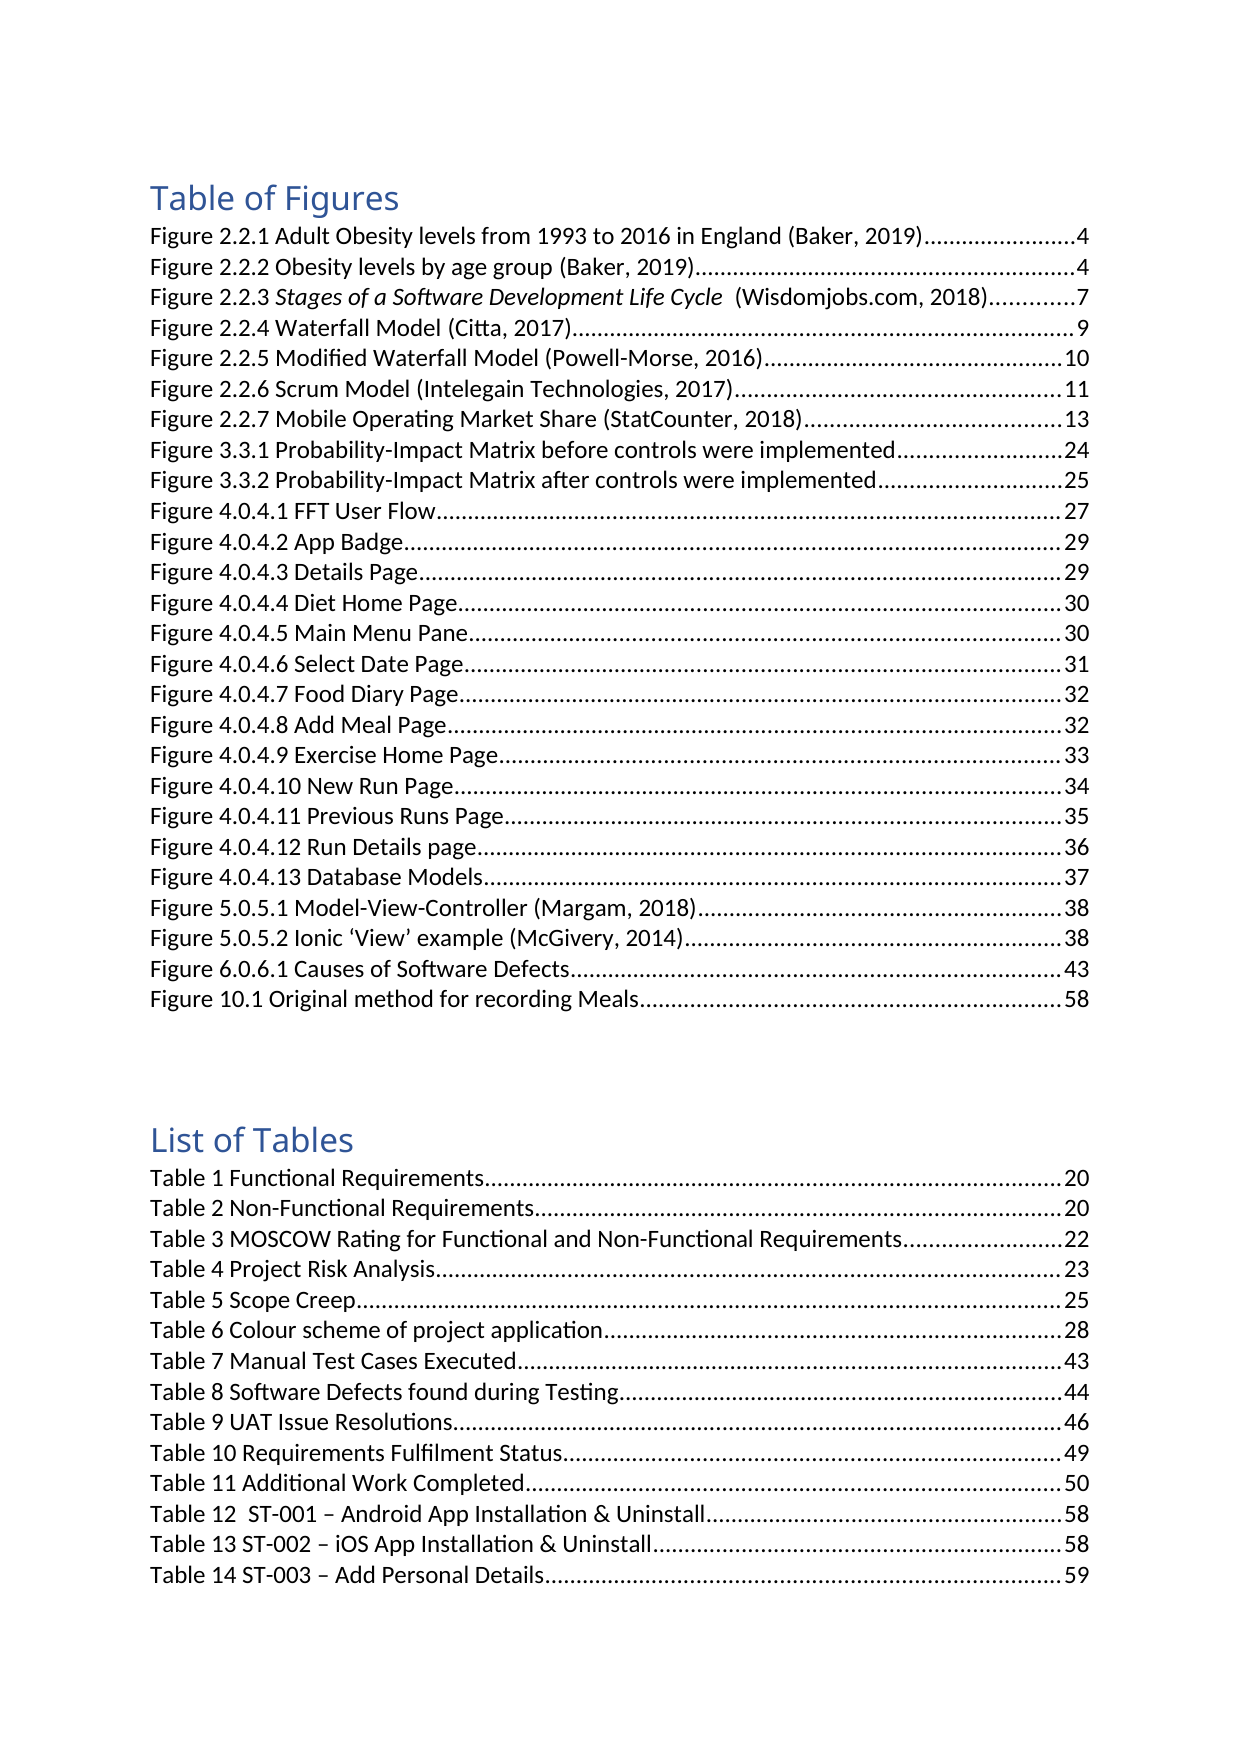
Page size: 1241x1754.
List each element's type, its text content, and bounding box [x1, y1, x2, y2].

text Figure 6.0.6.1 Causes of Software Defects 43 [150, 953, 1090, 983]
text Table 3 MOSCOW Rating for Functional and Non-Functional Requirements 22 [150, 1223, 1090, 1254]
text Figure 2.2.3 Stages of a Software Development Life Cycle (Wisdomjobs.com, 2018) 7 [150, 281, 1090, 312]
text Figure 4.0.4.4 Diet Home Page 30 [150, 587, 1090, 617]
text Figure 4.0.4.13 Database Models 37 [150, 861, 1090, 892]
text Table 5 Scope Creep 25 [150, 1284, 1090, 1315]
text Figure 4.0.4.7 Food Diary Page 32 [150, 678, 1090, 709]
text Table 9 UAT Issue Resolutions 46 [150, 1406, 1090, 1437]
text Table 6 Colour scheme of project application 28 [150, 1315, 1090, 1345]
text Figure 3.3.1 Probability-Impact Matrix before controls were implemented 24 [150, 434, 1090, 464]
subtitle List of Tables [150, 1117, 1090, 1162]
text Figure 2.2.1 Adult Obesity levels from 1993 to 2016 in England (Baker, 2019) 4 [150, 220, 1090, 251]
text Figure 2.2.4 Waterfall Model (Citta, 2017) 9 [150, 312, 1090, 342]
text Figure 5.0.5.1 Model-View-Controller (Margam, 2018) 38 [150, 892, 1090, 922]
text Figure 2.2.6 Scrum Model (Intelegain Technologies, 2017) 11 [150, 373, 1090, 403]
text Table 4 Project Risk Analysis 23 [150, 1254, 1090, 1284]
text Figure 4.0.4.10 New Run Page 34 [150, 770, 1090, 800]
text Table 1 Functional Requirements 20 [150, 1162, 1090, 1193]
text Figure 4.0.4.2 App Badge 29 [150, 526, 1090, 556]
subtitle Table of Figures [150, 175, 1090, 220]
text Figure 4.0.4.6 Select Date Page 31 [150, 648, 1090, 678]
text Figure 4.0.4.12 Run Details page 36 [150, 831, 1090, 861]
text Table 2 Non-Functional Requirements 20 [150, 1193, 1090, 1223]
text Figure 4.0.4.11 Previous Runs Page 35 [150, 800, 1090, 831]
text Figure 4.0.4.1 FFT User Flow 27 [150, 495, 1090, 526]
text Figure 2.2.2 Obesity levels by age group (Baker, 2019) 4 [150, 251, 1090, 281]
text Table 7 Manual Test Cases Executed 43 [150, 1345, 1090, 1376]
text Figure 4.0.4.9 Exercise Home Page 33 [150, 739, 1090, 770]
text Table 12 ST-001 – Android App Installation & Uninstall 58 [150, 1498, 1090, 1528]
text Figure 2.2.7 Mobile Operating Market Share (StatCounter, 2018) 13 [150, 403, 1090, 434]
text Figure 4.0.4.3 Details Page 29 [150, 556, 1090, 587]
text Figure 4.0.4.8 Add Meal Page 32 [150, 709, 1090, 739]
text Figure 5.0.5.2 Ionic ‘View’ example (McGivery, 2014) 38 [150, 922, 1090, 953]
text Figure 3.3.2 Probability-Impact Matrix after controls were implemented 25 [150, 464, 1090, 495]
text Table 10 Requirements Fulfilment Status 49 [150, 1437, 1090, 1467]
text Table 8 Software Defects found during Testing 44 [150, 1376, 1090, 1406]
text Table 14 ST-003 – Add Personal Details 59 [150, 1559, 1090, 1589]
text Table 11 Additional Work Completed 50 [150, 1467, 1090, 1498]
text Table 13 ST-002 – iOS App Installation & Uninstall 58 [150, 1528, 1090, 1559]
text Figure 4.0.4.5 Main Menu Pane 30 [150, 617, 1090, 648]
text Figure 10.1 Original method for recording Meals 58 [150, 983, 1090, 1014]
text Figure 2.2.5 Modified Waterfall Model (Powell-Morse, 2016) 10 [150, 342, 1090, 373]
